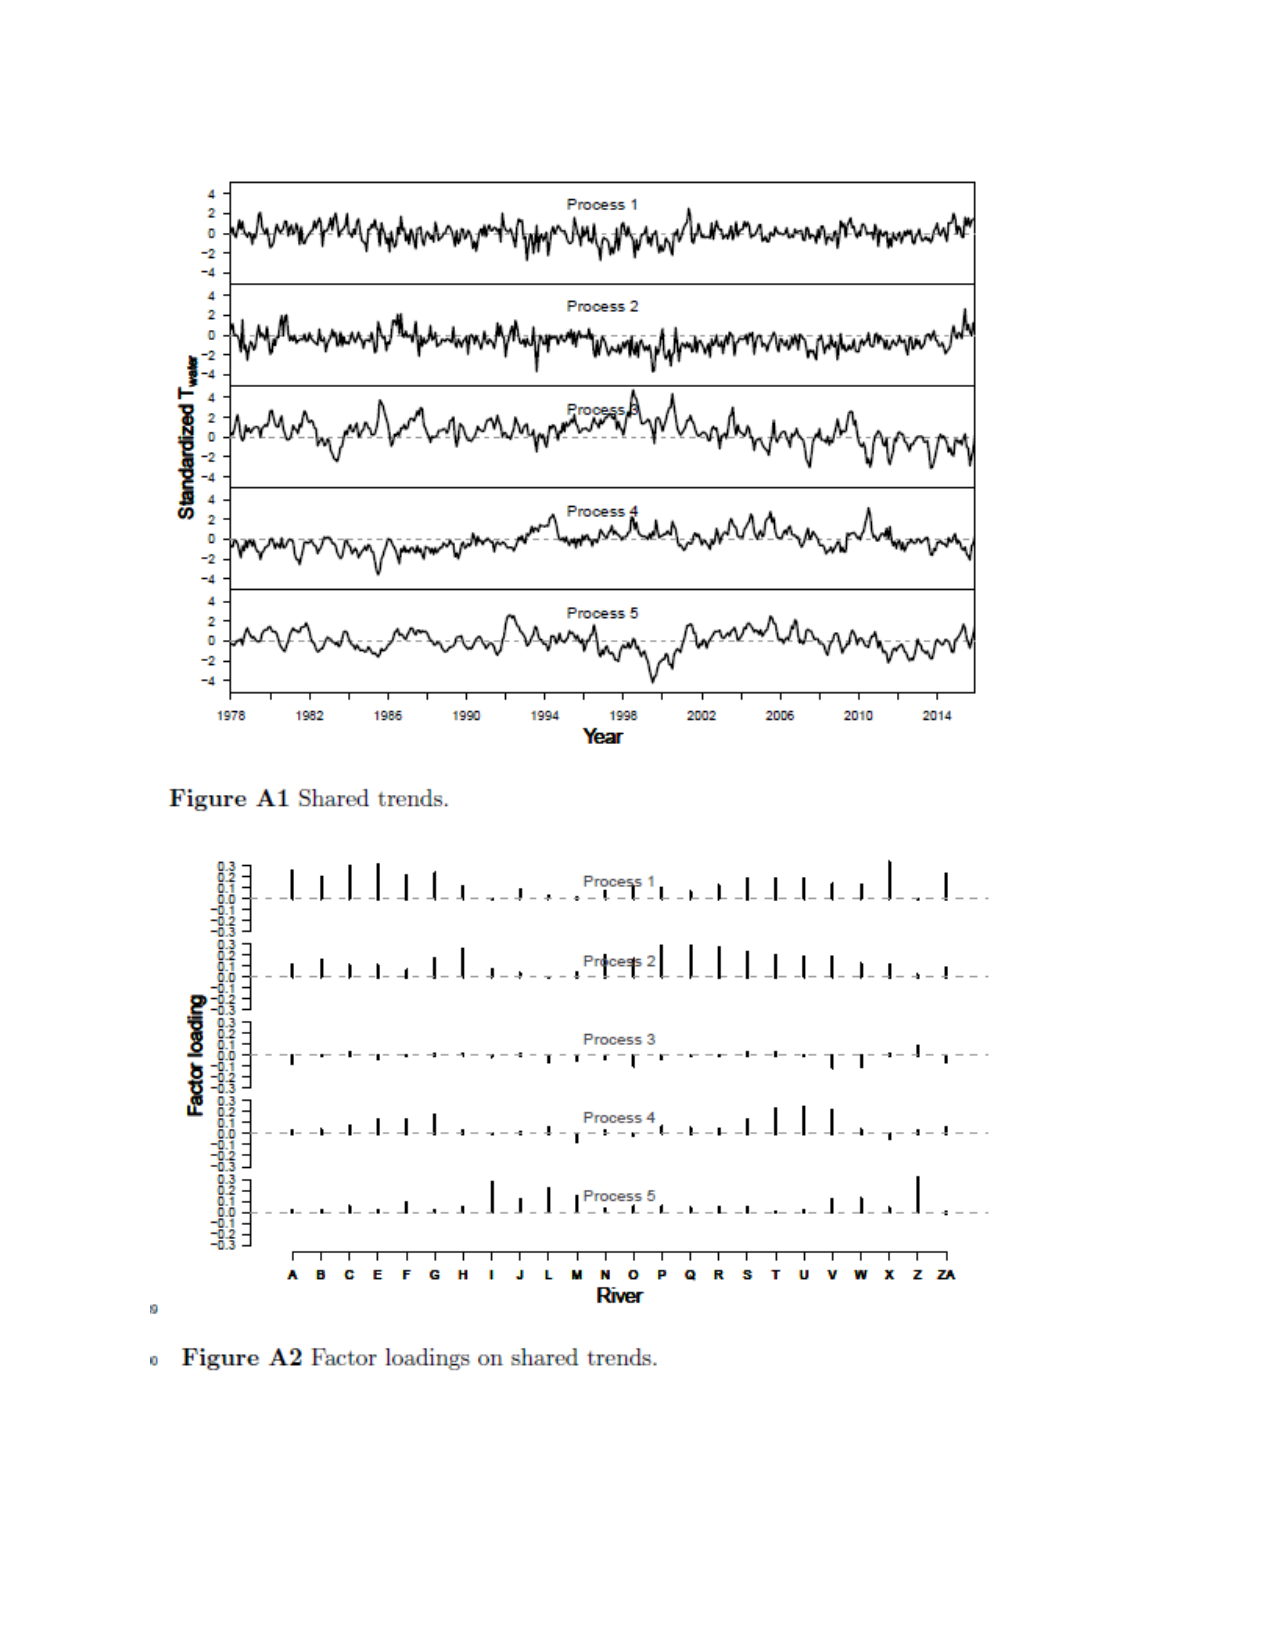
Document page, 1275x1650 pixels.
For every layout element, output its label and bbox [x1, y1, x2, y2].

picture [150, 150, 1104, 1397]
